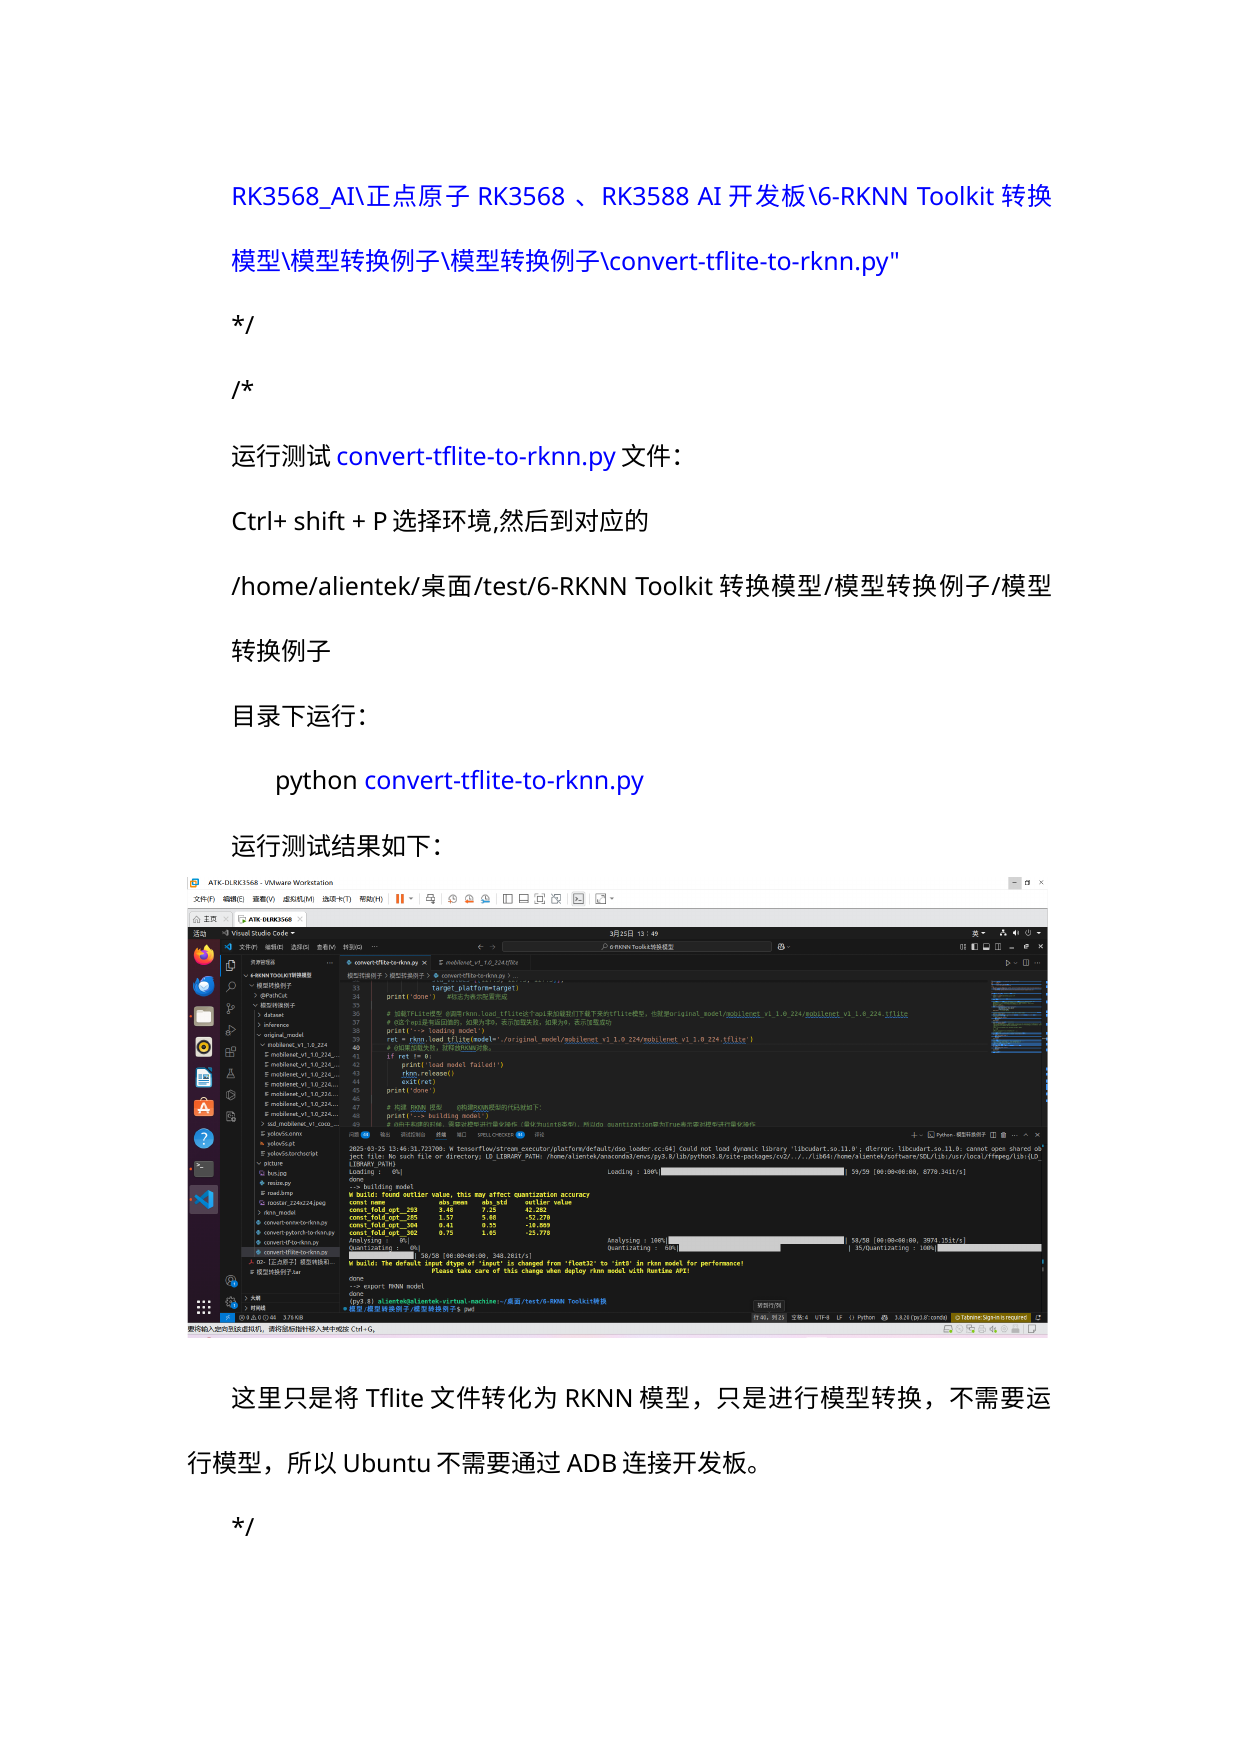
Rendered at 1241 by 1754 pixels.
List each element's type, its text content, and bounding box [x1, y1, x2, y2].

text /* [231, 357, 1053, 422]
text /home/alientek/桌面/test/6-RKNN Toolkit转换模型/模型转换例子/模型转换例子 [231, 552, 1053, 682]
picture [187, 877, 1048, 1338]
text 目录下运行： [231, 682, 1053, 747]
text 运行测试convert-tflite-to-rknn.py文件： [231, 422, 1053, 487]
text python convert-tflite-to-rknn.py [231, 747, 1053, 812]
text Ctrl+ shift + P选择环境,然后到对应的 [231, 487, 1053, 552]
text 这里只是将Tflite文件转化为RKNN模型，只是进行模型转换，不需要运行模型，所以Ubuntu不需要通过ADB连接开发板。 [187, 1364, 1053, 1494]
text 运行测试结果如下： [231, 812, 1053, 877]
text */ [231, 1494, 1053, 1559]
text */ [231, 292, 1053, 357]
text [231, 162, 1053, 292]
